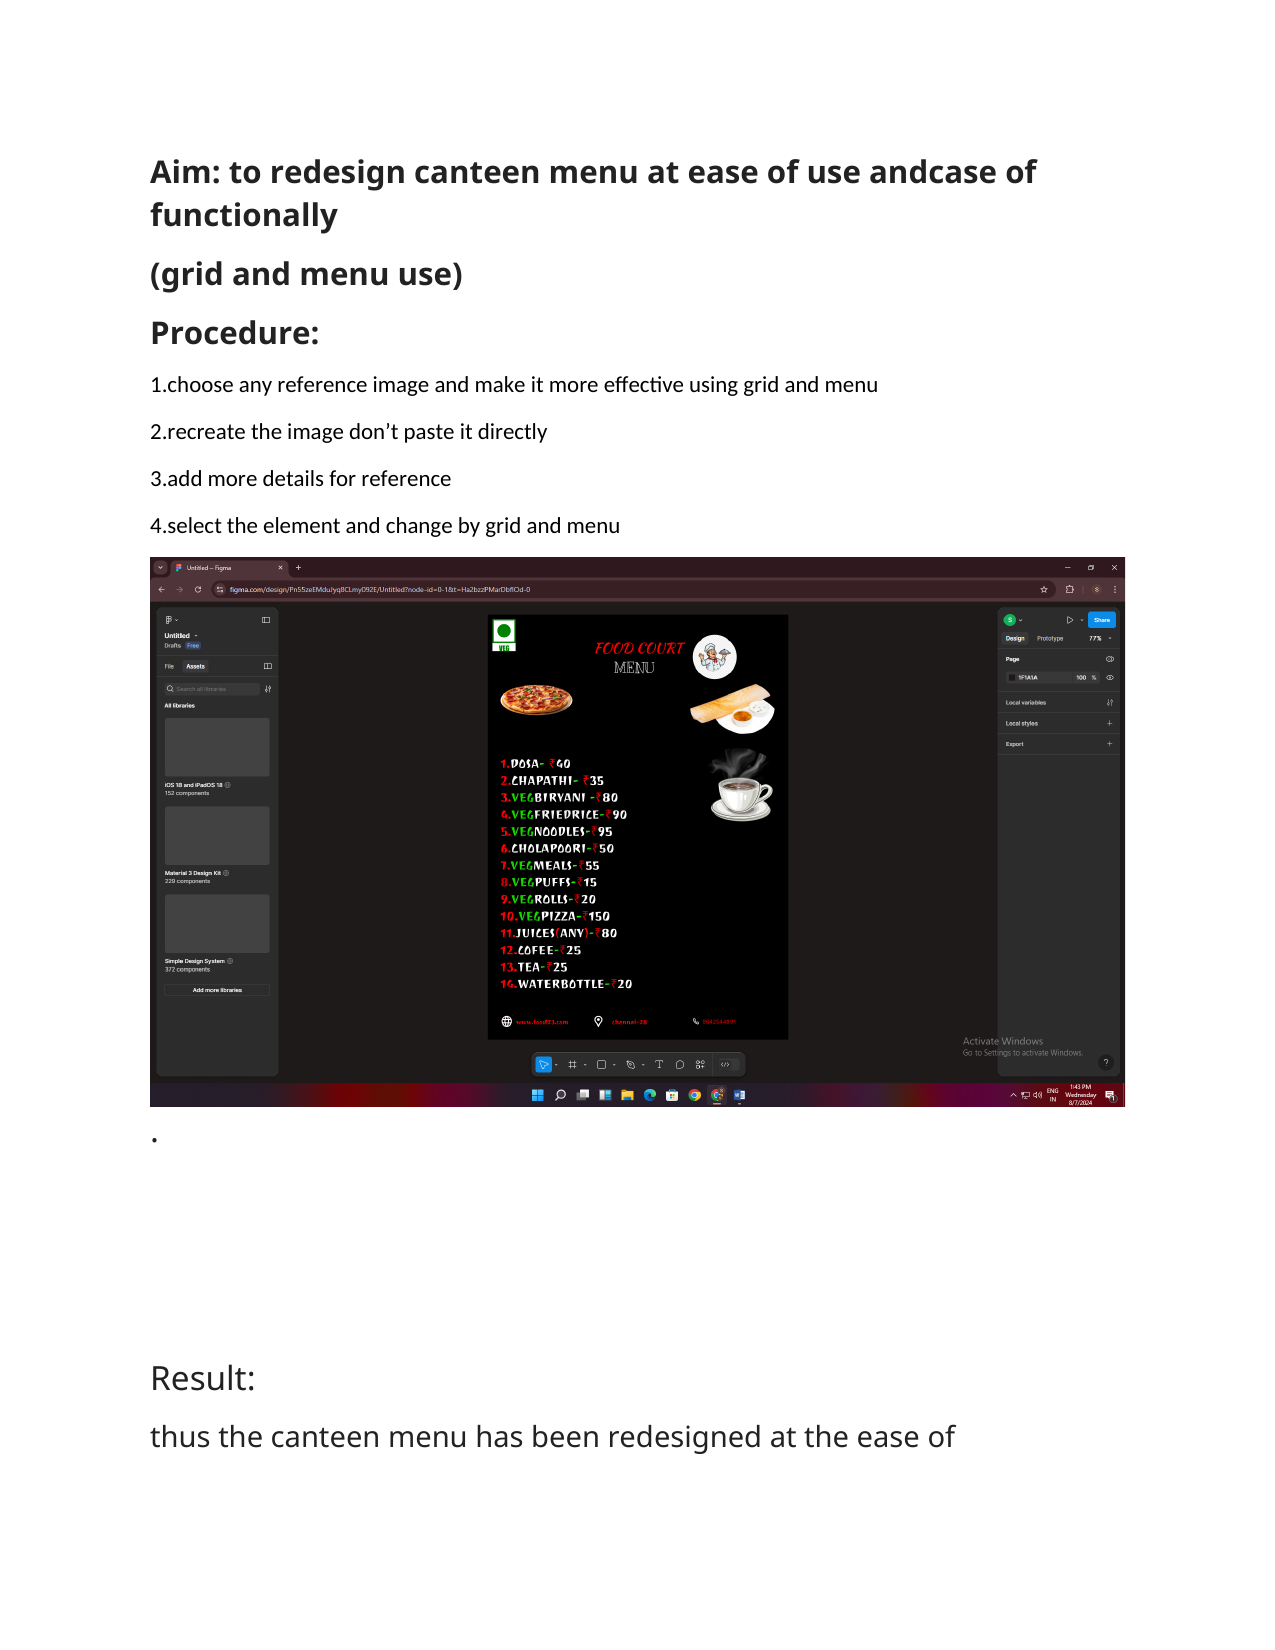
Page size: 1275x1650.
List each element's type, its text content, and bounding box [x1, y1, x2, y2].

text 4.select the element and change by grid and menu [150, 511, 1125, 539]
text 3.add more details for reference [150, 464, 1125, 492]
text 1.choose any reference image and make it more effective using grid and menu [150, 370, 1125, 398]
text thus the canteen menu has been redesigned at the ease of [150, 1417, 1125, 1456]
text Result: [150, 1355, 1125, 1400]
text (grid and menu use) [150, 252, 1125, 294]
text 2.recreate the image don’t paste it directly [150, 417, 1125, 445]
text Procedure: [150, 311, 1125, 354]
text . [150, 1107, 1125, 1152]
text Aim: to redesign canteen menu at ease of use andcase of functionally [150, 150, 1125, 235]
picture [150, 557, 1125, 1107]
